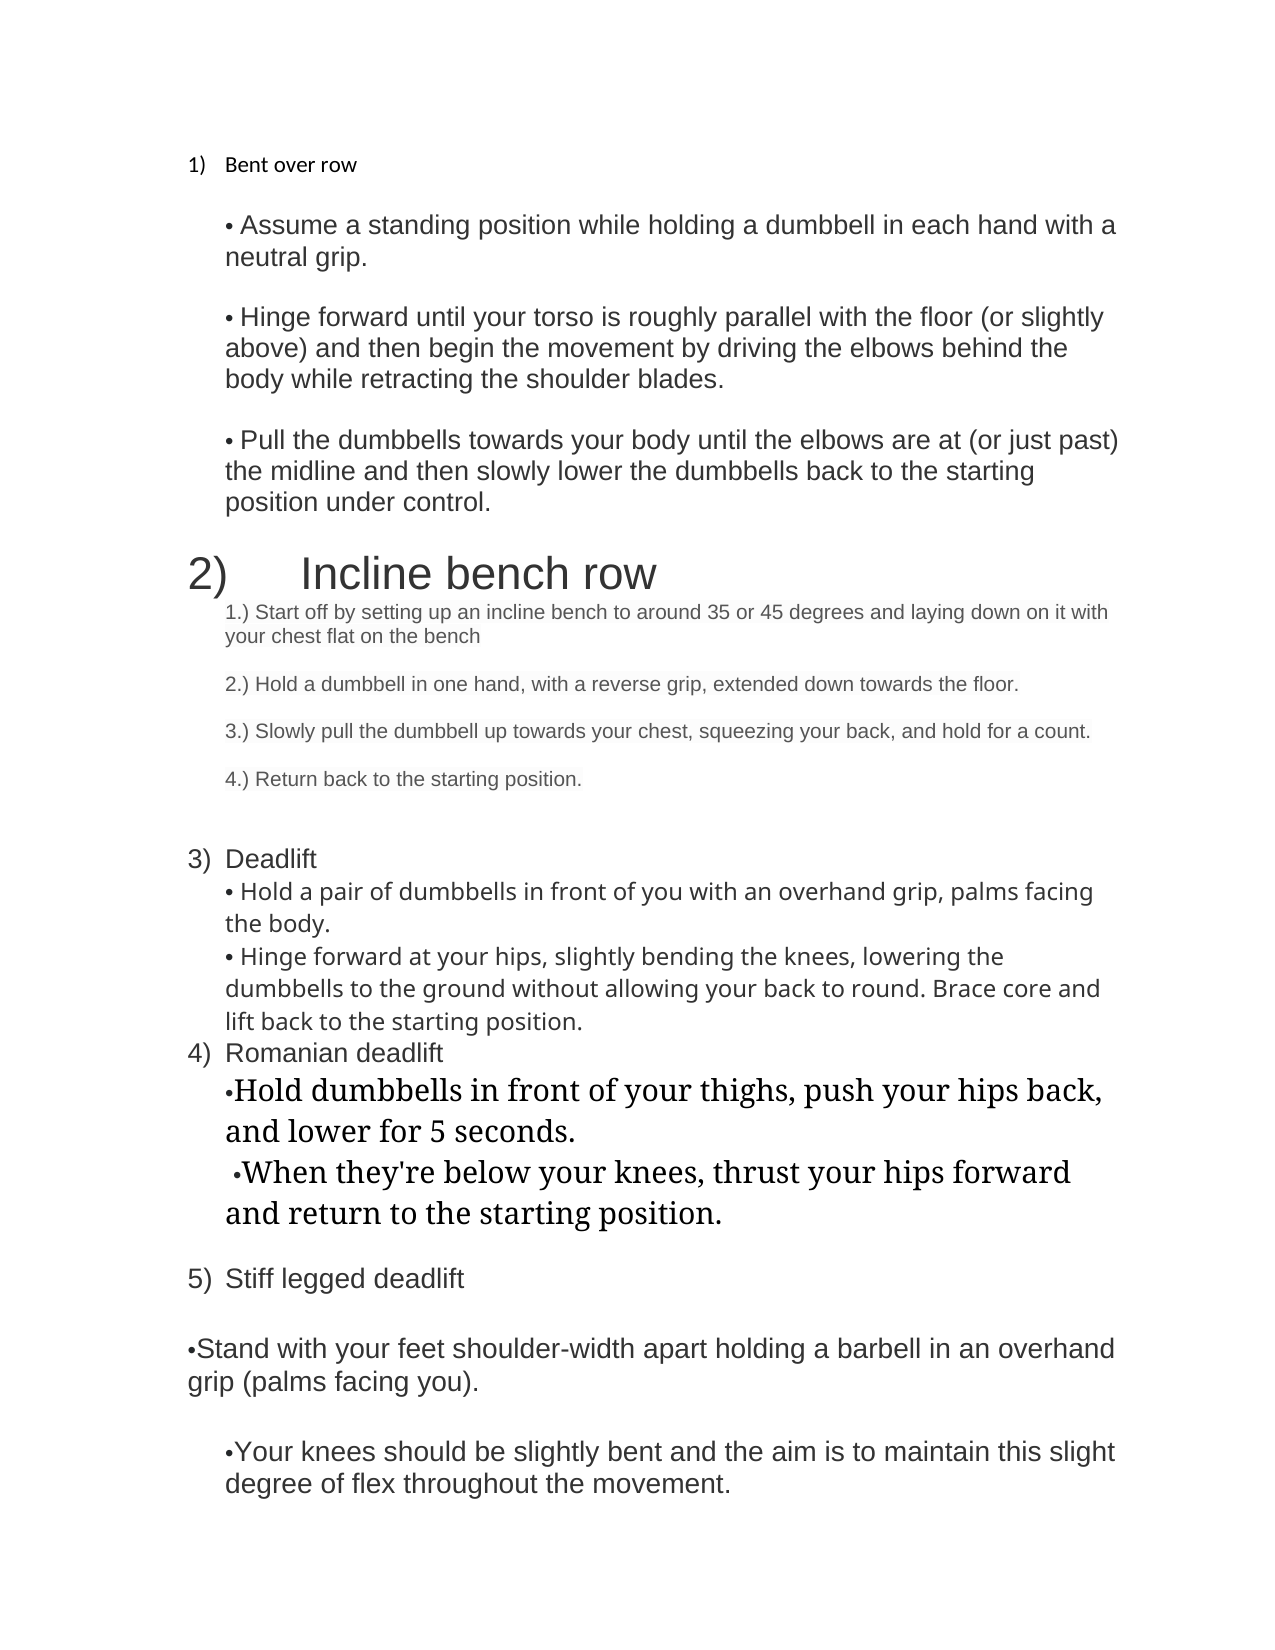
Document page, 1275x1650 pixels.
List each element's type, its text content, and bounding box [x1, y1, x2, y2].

text •Stand with your feet shoulder-width apart holding a barbell in an overhand grip (palms facing you). [187, 1332, 1125, 1397]
list Deadlift [187, 843, 1125, 874]
text • Hinge forward until your torso is roughly parallel with the floor (or slightly above) and then begin the movement by driving the elbows behind the body while retracting the shoulder blades. [225, 301, 1125, 395]
list 1.) Start off by setting up an incline bench to around 35 or 45 degrees and laying down on it with your chest flat on the bench 2.) Hold a dumbbell in one hand, with a reverse grip, extended down towards the floor. 3.) Slowly pull the dumbbell up towards your chest, squeezing your back, and hold for a count. 4.) Return back to the starting position. [225, 599, 1125, 843]
list Bent over row [187, 150, 1125, 178]
list • Hinge forward at your hips, slightly bending the knees, lowering the dumbbells to the ground without allowing your back to round. Brace core and lift back to the starting position. [583, 940, 1125, 1037]
list Incline bench row [187, 547, 1125, 599]
text • Pull the dumbbells towards your body until the elbows are at (or just past) the midline and then slowly lower the dumbbells back to the starting position under control. [225, 424, 1125, 518]
text •Your knees should be slightly bent and the aim is to maintain this slight degree of flex throughout the movement. [225, 1435, 1125, 1499]
list •Hold dumbbells in front of your thighs, push your hips back, and lower for 5 seconds. [576, 1069, 1125, 1151]
list •When they're below your knees, thrust your hips forward and return to the starting position. [723, 1151, 1125, 1233]
list Romanian deadlift [187, 1037, 1125, 1069]
text • Assume a standing position while holding a dumbbell in each hand with a neutral grip. [225, 209, 1125, 272]
list • Hold a pair of dumbbells in front of you with an overhand grip, palms facing the body. [225, 874, 1125, 940]
list Stiff legged deadlift [187, 1262, 1125, 1295]
